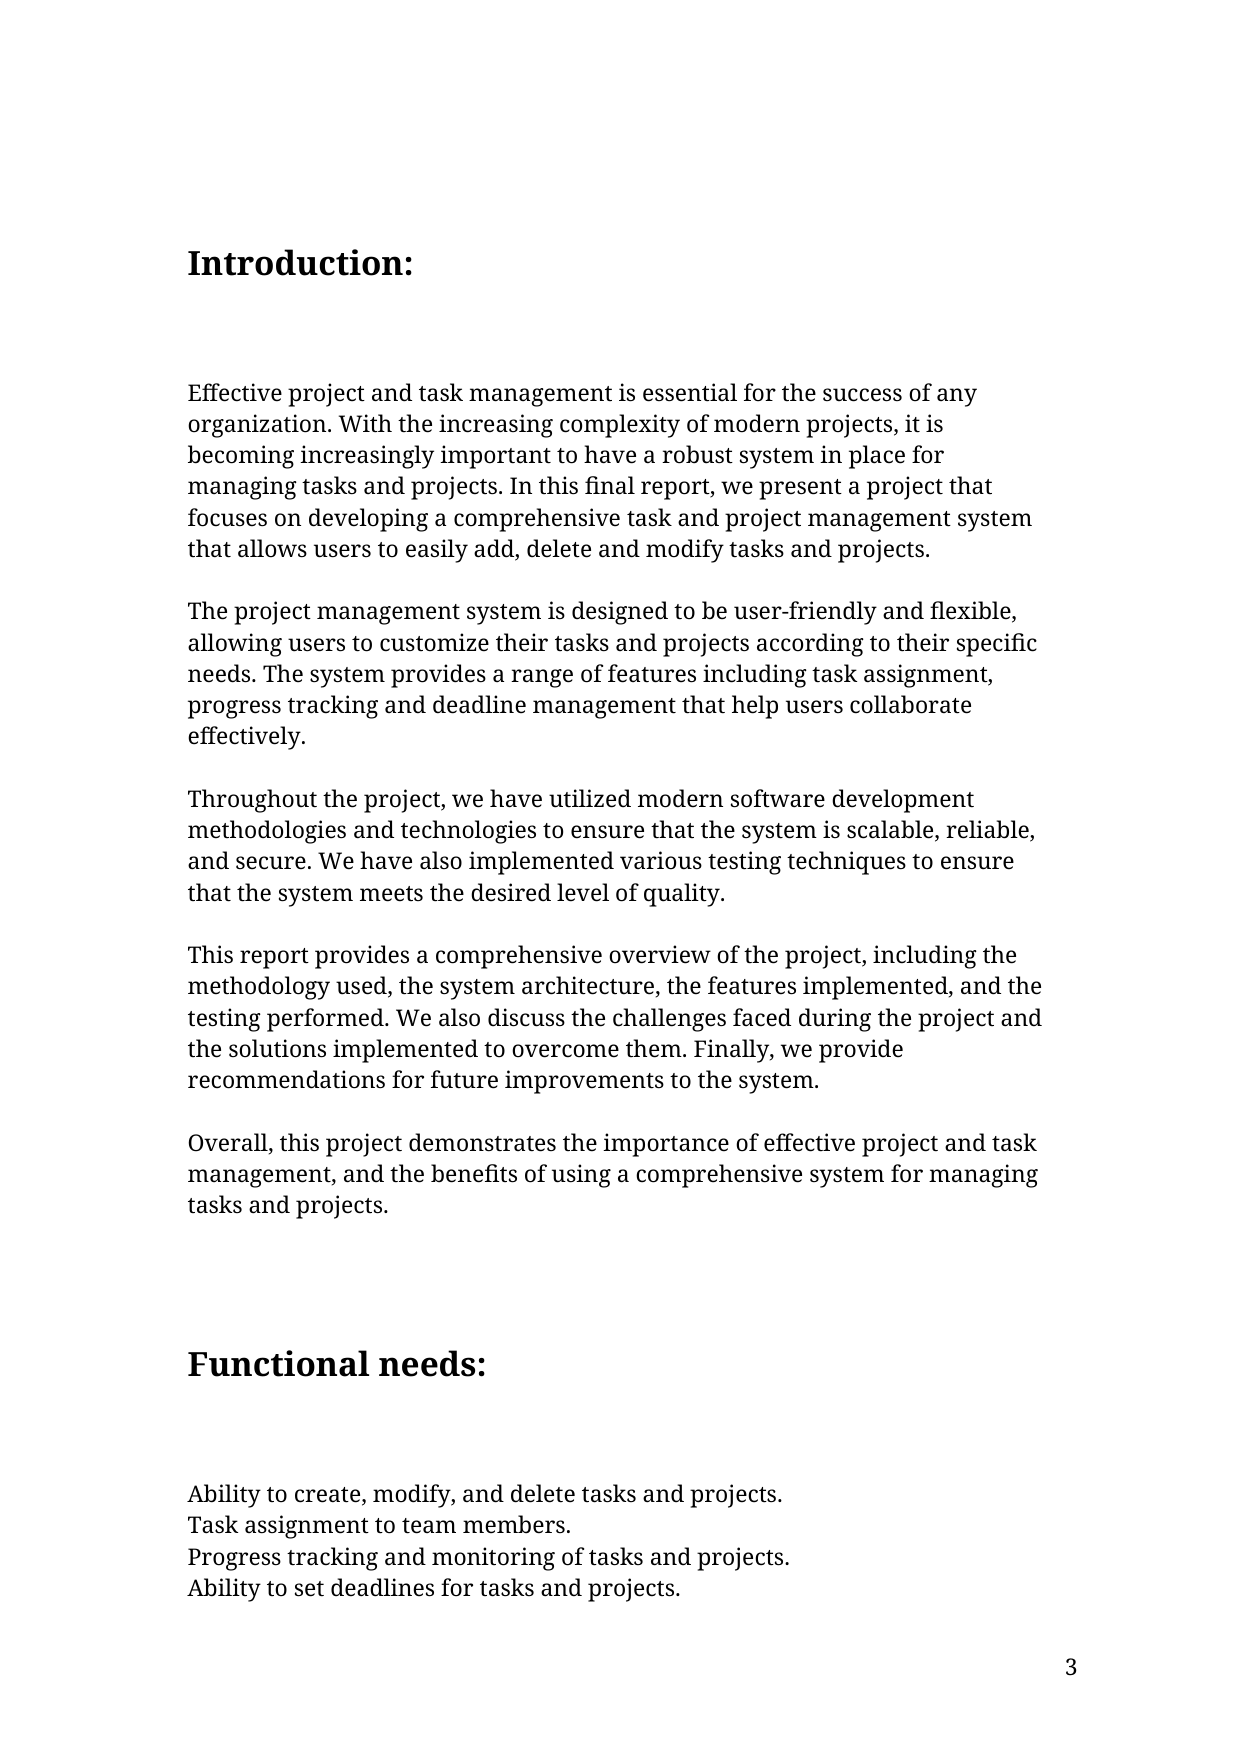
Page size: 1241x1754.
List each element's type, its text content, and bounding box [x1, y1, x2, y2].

text Throughout the project, we have utilized modern software development methodologies and technologies to ensure that the system is scalable, reliable, and secure. We have also implemented various testing techniques to ensure that the system meets the desired level of quality. [187, 783, 1053, 908]
text Overall, this project demonstrates the importance of effective project and task management, and the benefits of using a comprehensive system for managing tasks and projects. [187, 1126, 1053, 1220]
text Effective project and task management is essential for the success of any organization. With the increasing complexity of modern projects, it is becoming increasingly important to have a robust system in place for managing tasks and projects. In this final report, we present a project that focuses on developing a comprehensive task and project management system that allows users to easily add, delete and modify tasks and projects. [187, 376, 1053, 564]
text Ability to set deadlines for tasks and projects. [187, 1572, 1053, 1603]
text Ability to create, modify, and delete tasks and projects. [187, 1478, 1053, 1509]
text Task assignment to team members. [187, 1509, 1053, 1540]
text Progress tracking and monitoring of tasks and projects. [187, 1540, 1053, 1572]
text This report provides a comprehensive overview of the project, including the methodology used, the system architecture, the features implemented, and the testing performed. We also discuss the challenges faced during the project and the solutions implemented to overcome them. Finally, we provide recommendations for future improvements to the system. [187, 939, 1053, 1095]
subtitle Functional needs: [187, 1341, 1053, 1386]
subtitle Introduction: [187, 239, 1053, 285]
text The project management system is designed to be user-friendly and flexible, allowing users to customize their tasks and projects according to their specific needs. The system provides a range of features including task assignment, progress tracking and deadline management that help users collaborate effectively. [187, 595, 1053, 751]
